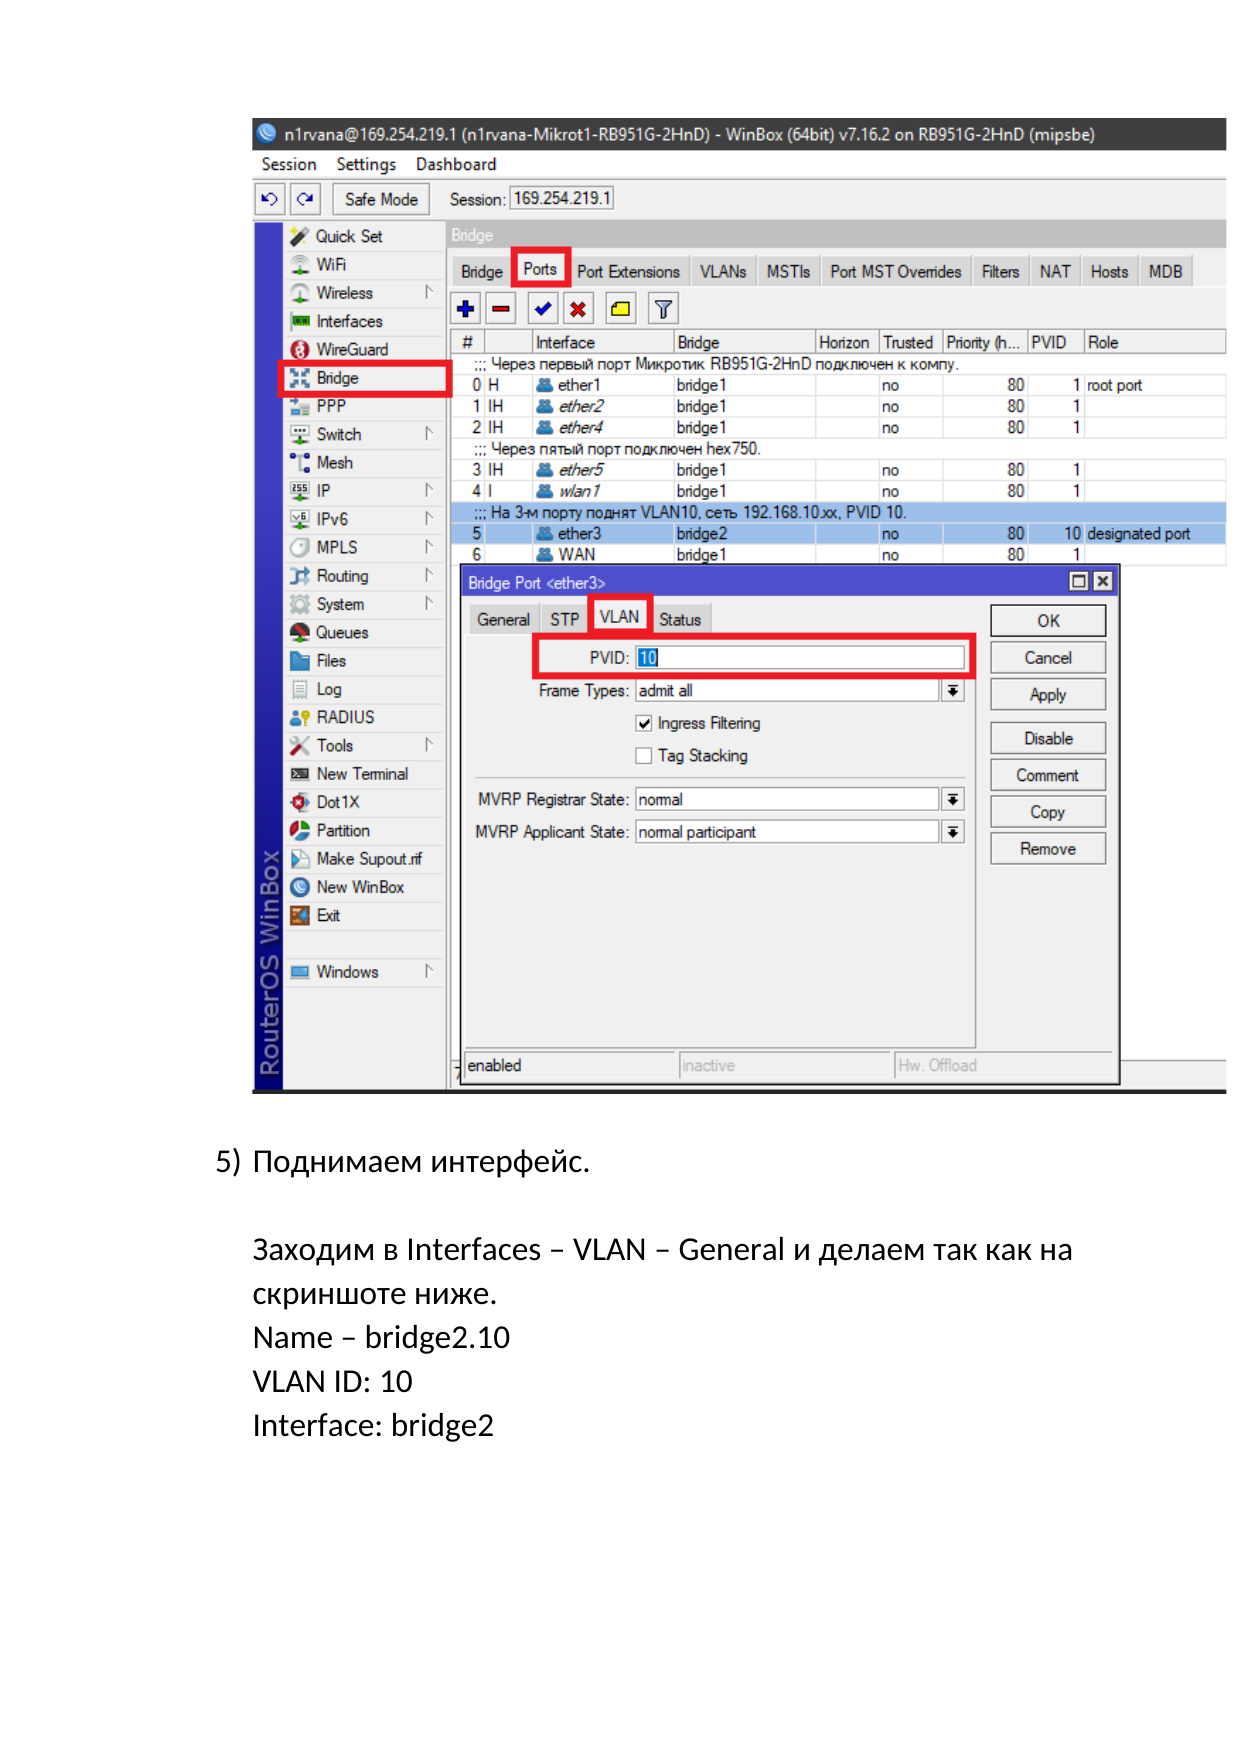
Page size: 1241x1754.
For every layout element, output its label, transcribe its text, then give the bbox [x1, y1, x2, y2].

list VLAN ID: 10 [252, 1360, 1152, 1400]
list Заходим в Interfaces – VLAN – General и делаем так как на скриншоте ниже. [252, 1228, 1152, 1312]
picture [252, 118, 1227, 1094]
list Поднимаем интерфейс. [215, 1140, 1152, 1181]
list Name – bridge2.10 [252, 1316, 1152, 1356]
list Interface: bridge2 [252, 1404, 1152, 1444]
